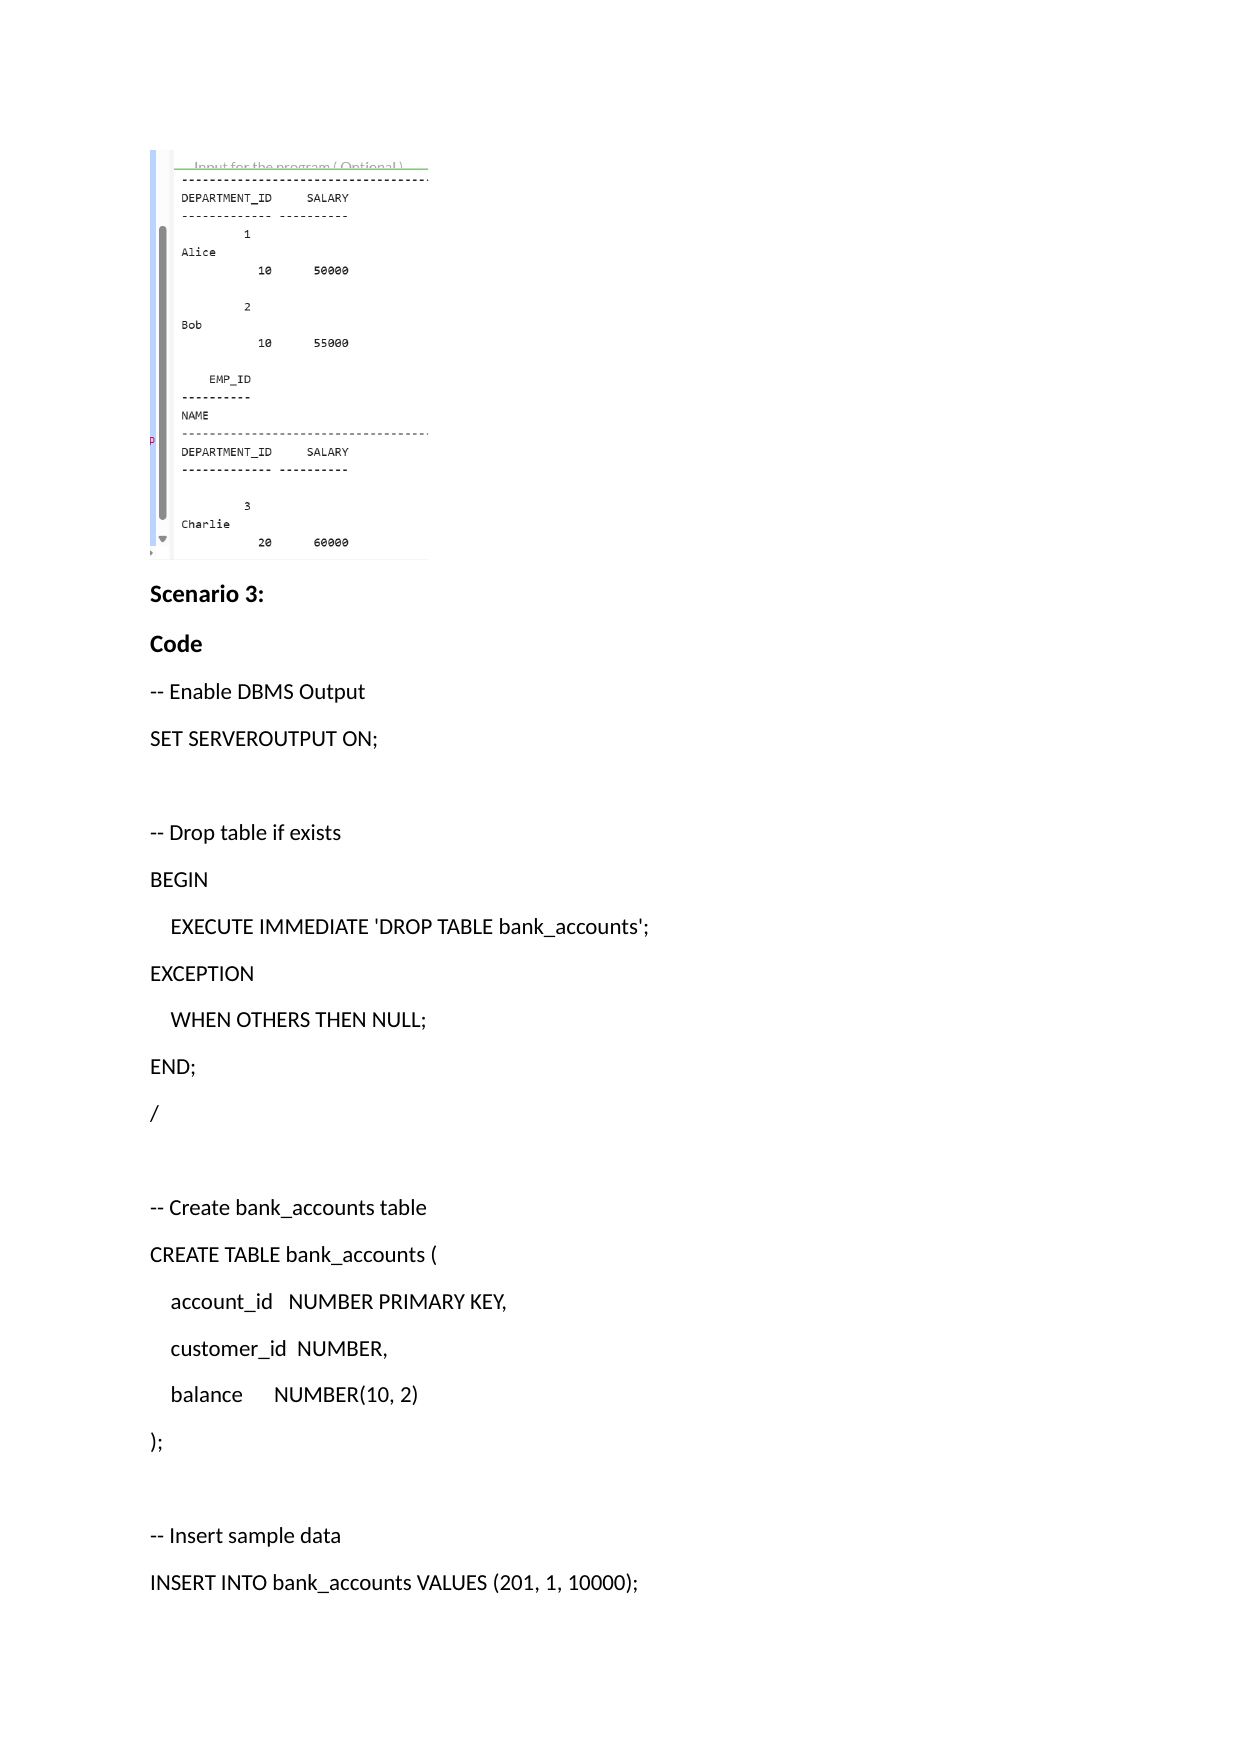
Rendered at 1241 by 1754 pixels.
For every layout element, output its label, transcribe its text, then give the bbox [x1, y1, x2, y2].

text ); [150, 1427, 1090, 1455]
text END; [150, 1052, 1090, 1080]
text balance NUMBER(10, 2) [150, 1381, 1090, 1408]
text customer_id NUMBER, [150, 1334, 1090, 1362]
text Scenario 3: [150, 578, 1090, 609]
text INSERT INTO bank_accounts VALUES (201, 1, 10000); [150, 1568, 1090, 1596]
text BEGIN [150, 865, 1090, 893]
text account_id NUMBER PRIMARY KEY, [150, 1287, 1090, 1315]
text Code [150, 628, 1090, 658]
picture [150, 150, 429, 560]
text -- Enable DBMS Output [150, 677, 1090, 705]
text CREATE TABLE bank_accounts ( [150, 1240, 1090, 1268]
text -- Insert sample data [150, 1521, 1090, 1549]
text WHEN OTHERS THEN NULL; [150, 1006, 1090, 1033]
text -- Drop table if exists [150, 818, 1090, 846]
text -- Create bank_accounts table [150, 1193, 1090, 1221]
text EXECUTE IMMEDIATE 'DROP TABLE bank_accounts'; [150, 912, 1090, 940]
text / [150, 1099, 1090, 1127]
text SET SERVEROUTPUT ON; [150, 724, 1090, 752]
text EXCEPTION [150, 959, 1090, 987]
